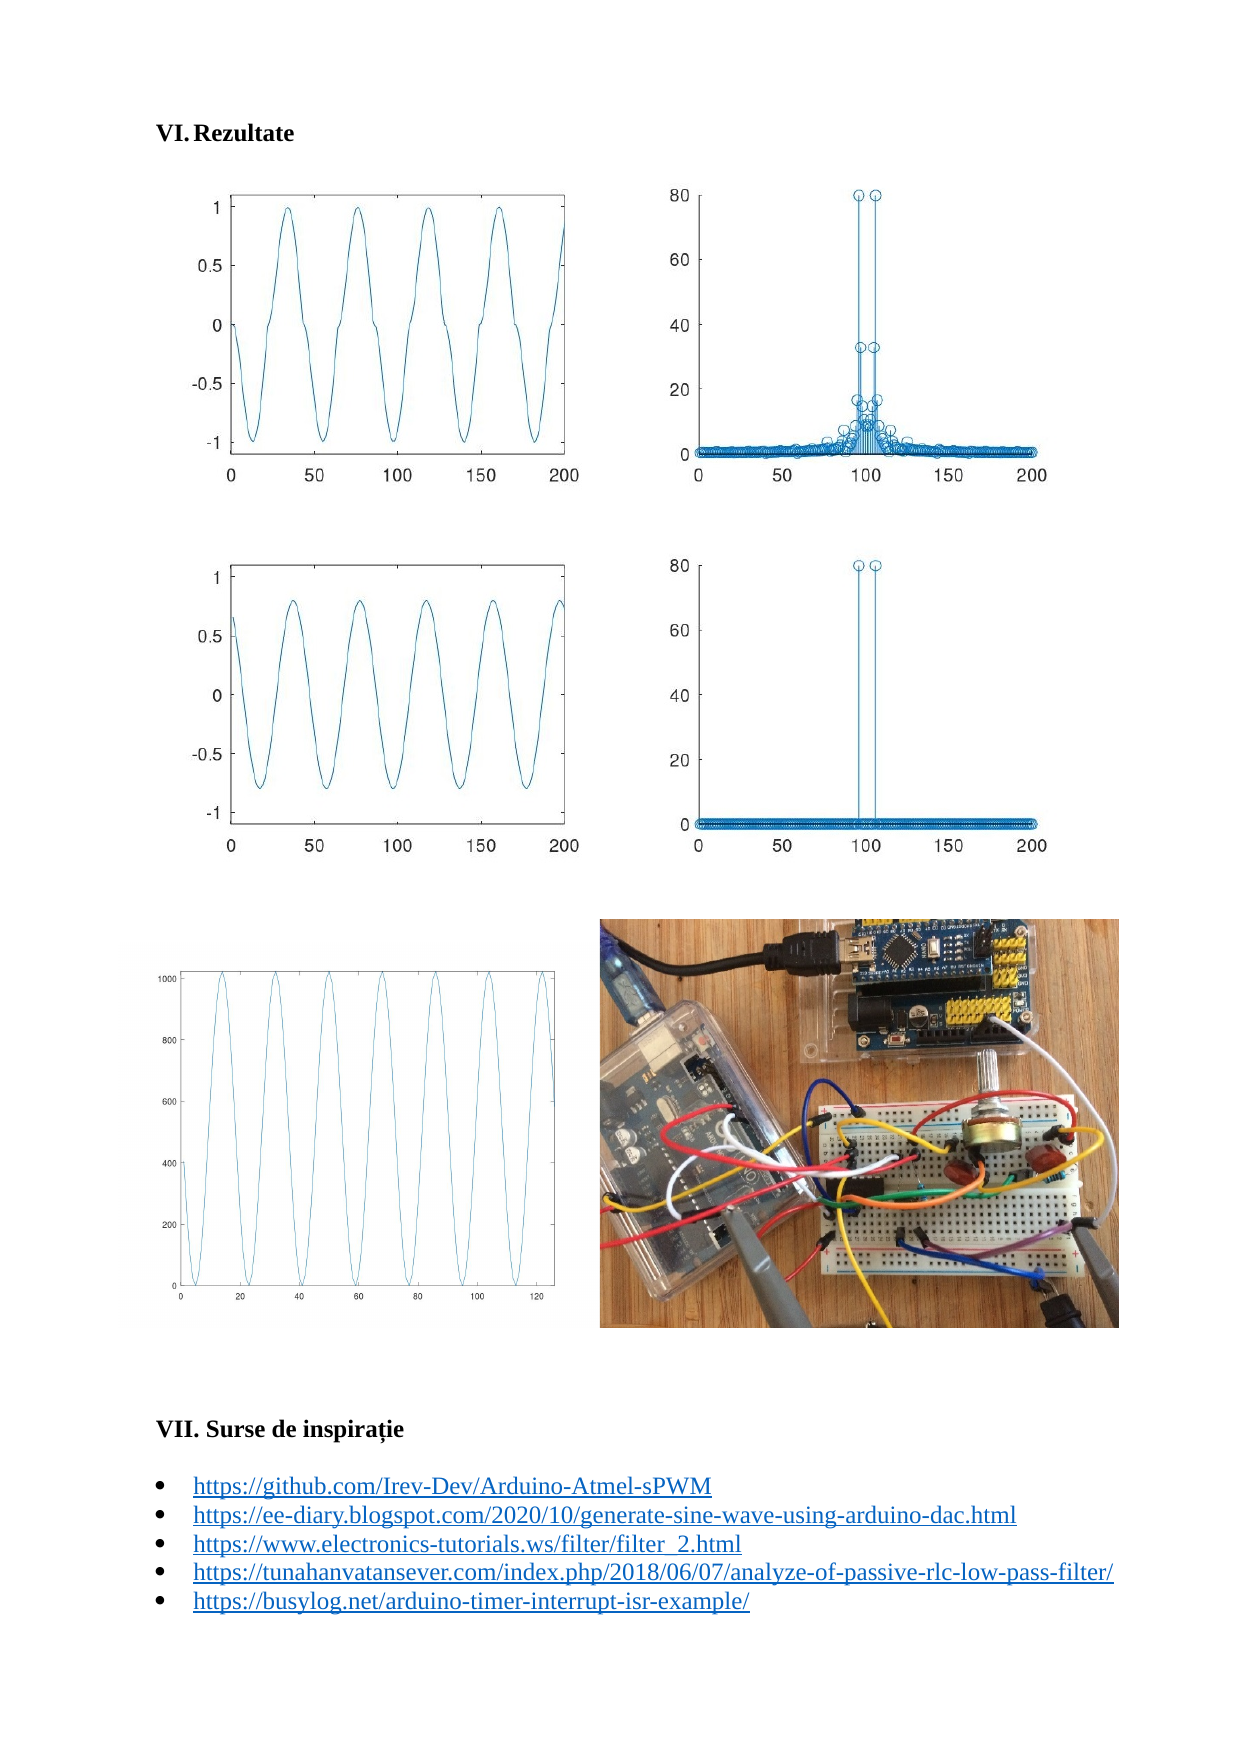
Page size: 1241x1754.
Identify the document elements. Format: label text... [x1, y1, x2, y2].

list https://busylog.net/arduino-timer-interrupt-isr-example/ [156, 1586, 1122, 1615]
list https://tunahanvatansever.com/index.php/2018/06/07/analyze-of-passive-rlc-low-pass-filter/ [156, 1557, 1122, 1586]
list https://ee-diary.blogspot.com/2020/10/generate-sine-wave-using-arduino-dac.html [156, 1500, 1122, 1529]
list Rezultate [156, 118, 1122, 147]
picture [161, 146, 1086, 891]
picture [118, 919, 1119, 1328]
list https://github.com/Irev-Dev/Arduino-Atmel-sPWM [156, 1471, 1122, 1500]
list Surse de inspirație [156, 1414, 1122, 1442]
list https://www.electronics-tutorials.ws/filter/filter_2.html [156, 1529, 1122, 1557]
